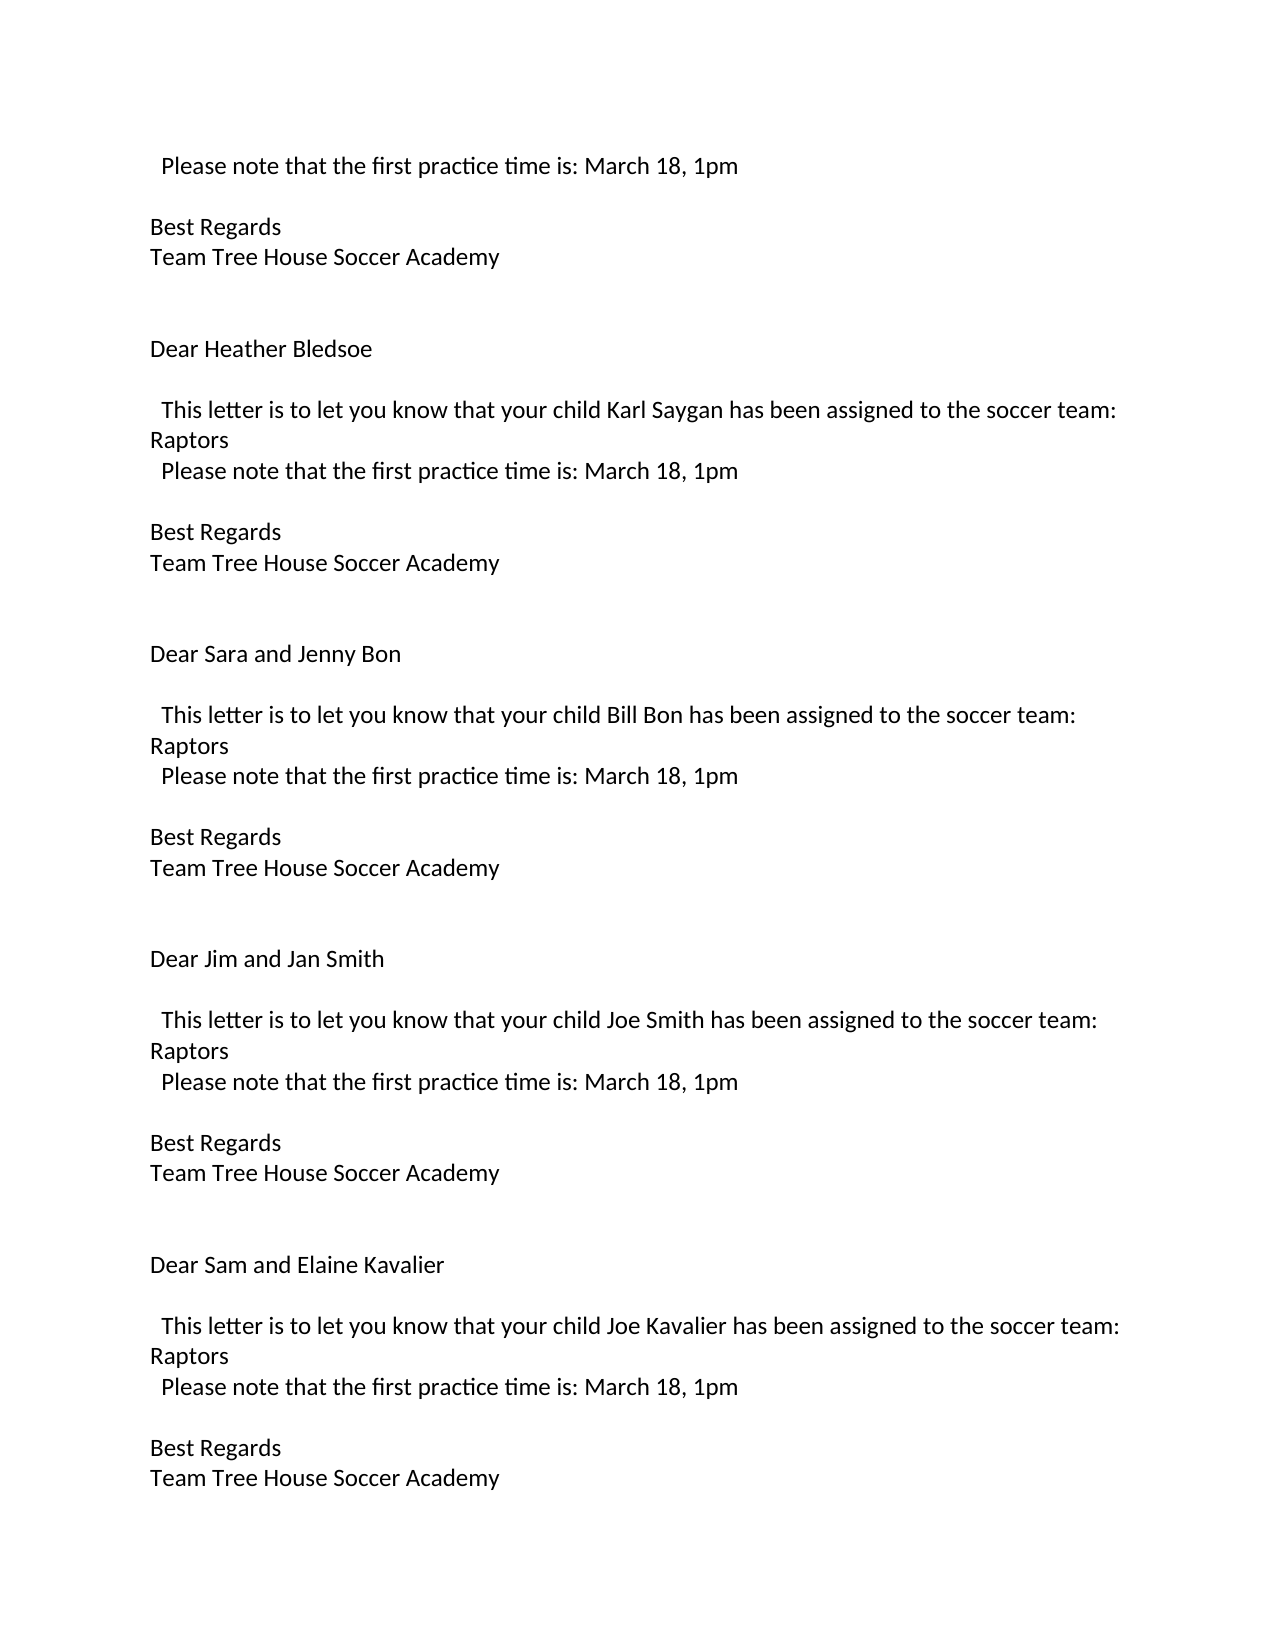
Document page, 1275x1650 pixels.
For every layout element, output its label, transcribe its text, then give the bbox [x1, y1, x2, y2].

text Team Tree House Soccer Academy [150, 547, 1125, 577]
text Team Tree House Soccer Academy [150, 852, 1125, 882]
text Dear Heather Bledsoe [150, 333, 1125, 364]
text This letter is to let you know that your child Joe Kavalier has been assigned to the soccer team: Raptors [150, 1310, 1125, 1371]
text Best Regards [150, 211, 1125, 242]
text This letter is to let you know that your child Joe Smith has been assigned to the soccer team: Raptors [150, 1004, 1125, 1066]
text Best Regards [150, 516, 1125, 547]
text Please note that the first practice time is: March 18, 1pm [150, 455, 1125, 486]
text Dear Sara and Jenny Bon [150, 638, 1125, 669]
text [150, 1371, 1125, 1401]
text Team Tree House Soccer Academy [150, 242, 1125, 272]
text Best Regards [150, 1432, 1125, 1462]
text Team Tree House Soccer Academy [150, 1157, 1125, 1188]
text Please note that the first practice time is: March 18, 1pm [150, 150, 1125, 181]
text Dear Sam and Elaine Kavalier [150, 1249, 1125, 1279]
text Please note that the first practice time is: March 18, 1pm [150, 760, 1125, 791]
text Best Regards [150, 821, 1125, 852]
text Dear Jim and Jan Smith [150, 943, 1125, 974]
text This letter is to let you know that your child Bill Bon has been assigned to the soccer team: Raptors [150, 699, 1125, 760]
text Please note that the first practice time is: March 18, 1pm [150, 1066, 1125, 1096]
text This letter is to let you know that your child Karl Saygan has been assigned to the soccer team: Raptors [150, 394, 1125, 455]
text Best Regards [150, 1127, 1125, 1157]
text Team Tree House Soccer Academy [150, 1462, 1125, 1493]
